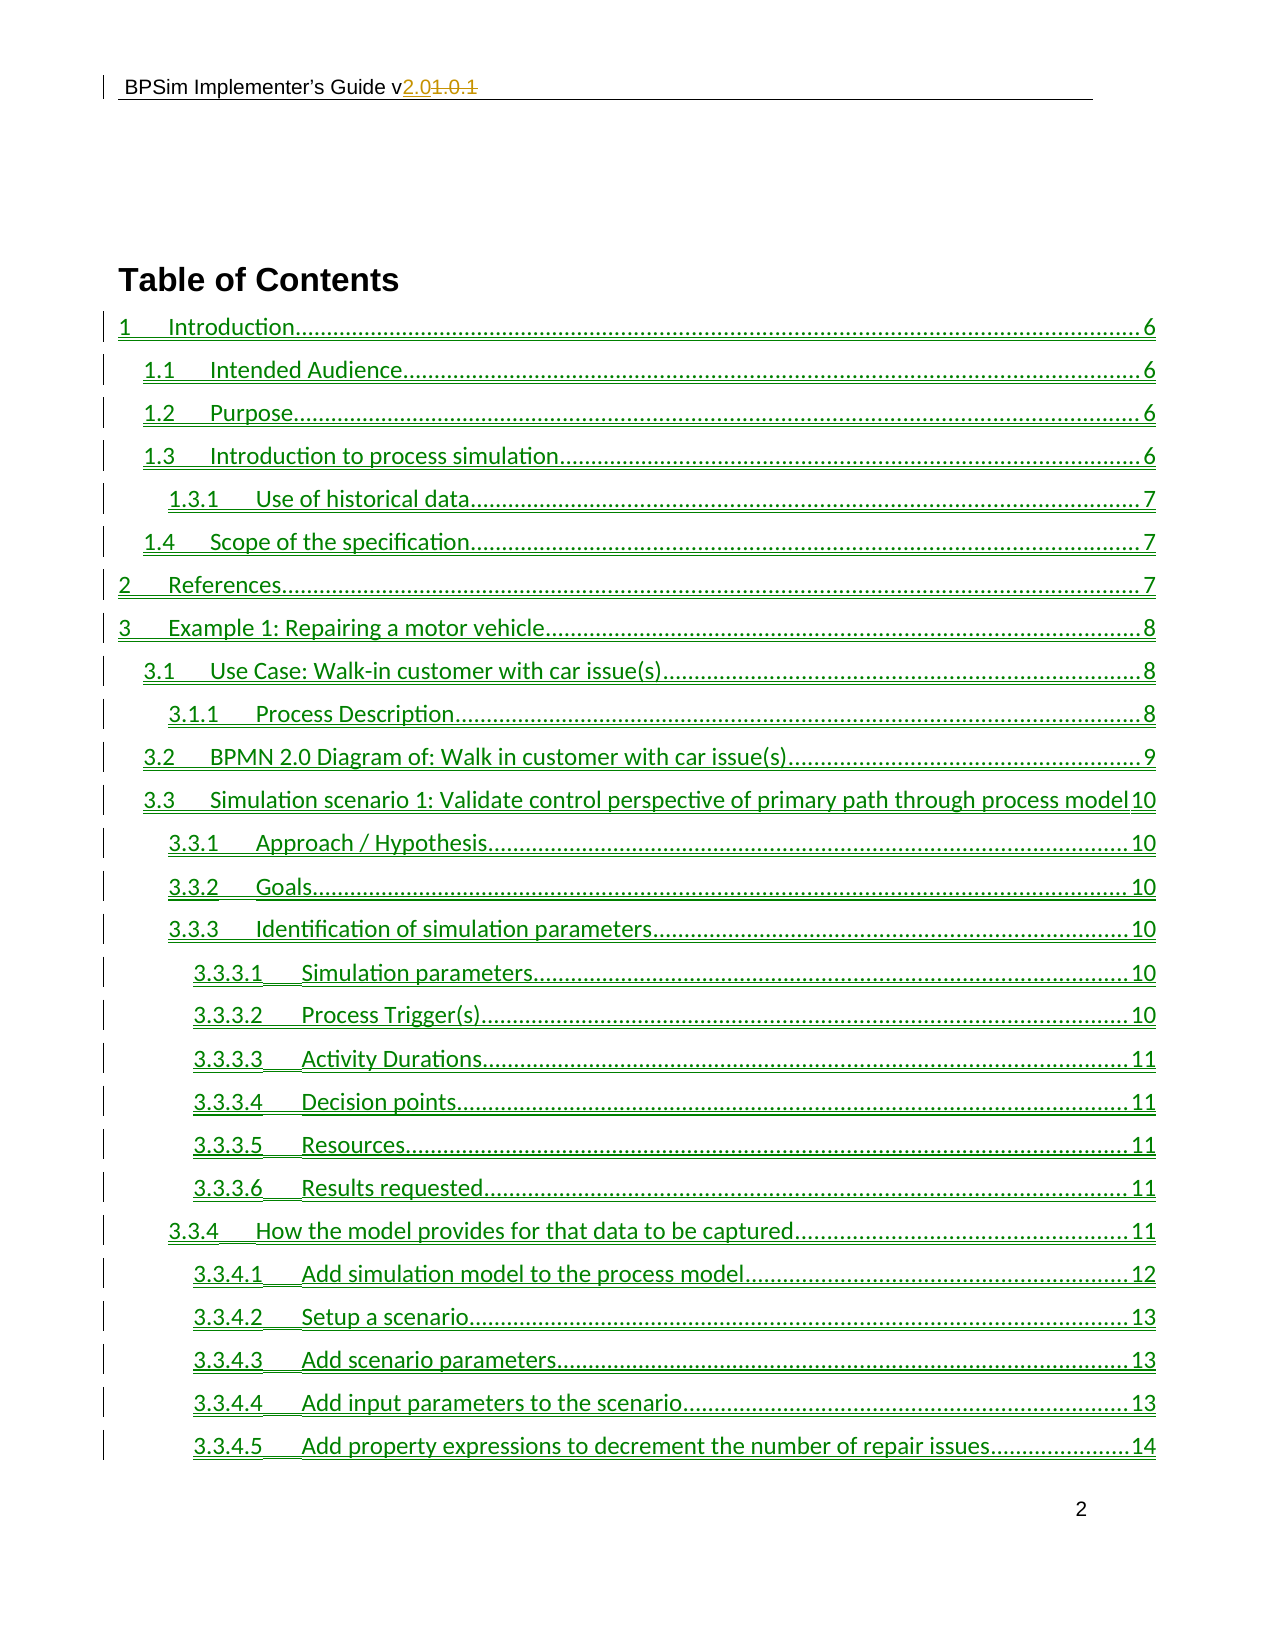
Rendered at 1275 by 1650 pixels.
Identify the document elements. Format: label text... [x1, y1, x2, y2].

subtitle Table of Contents [118, 260, 1157, 299]
